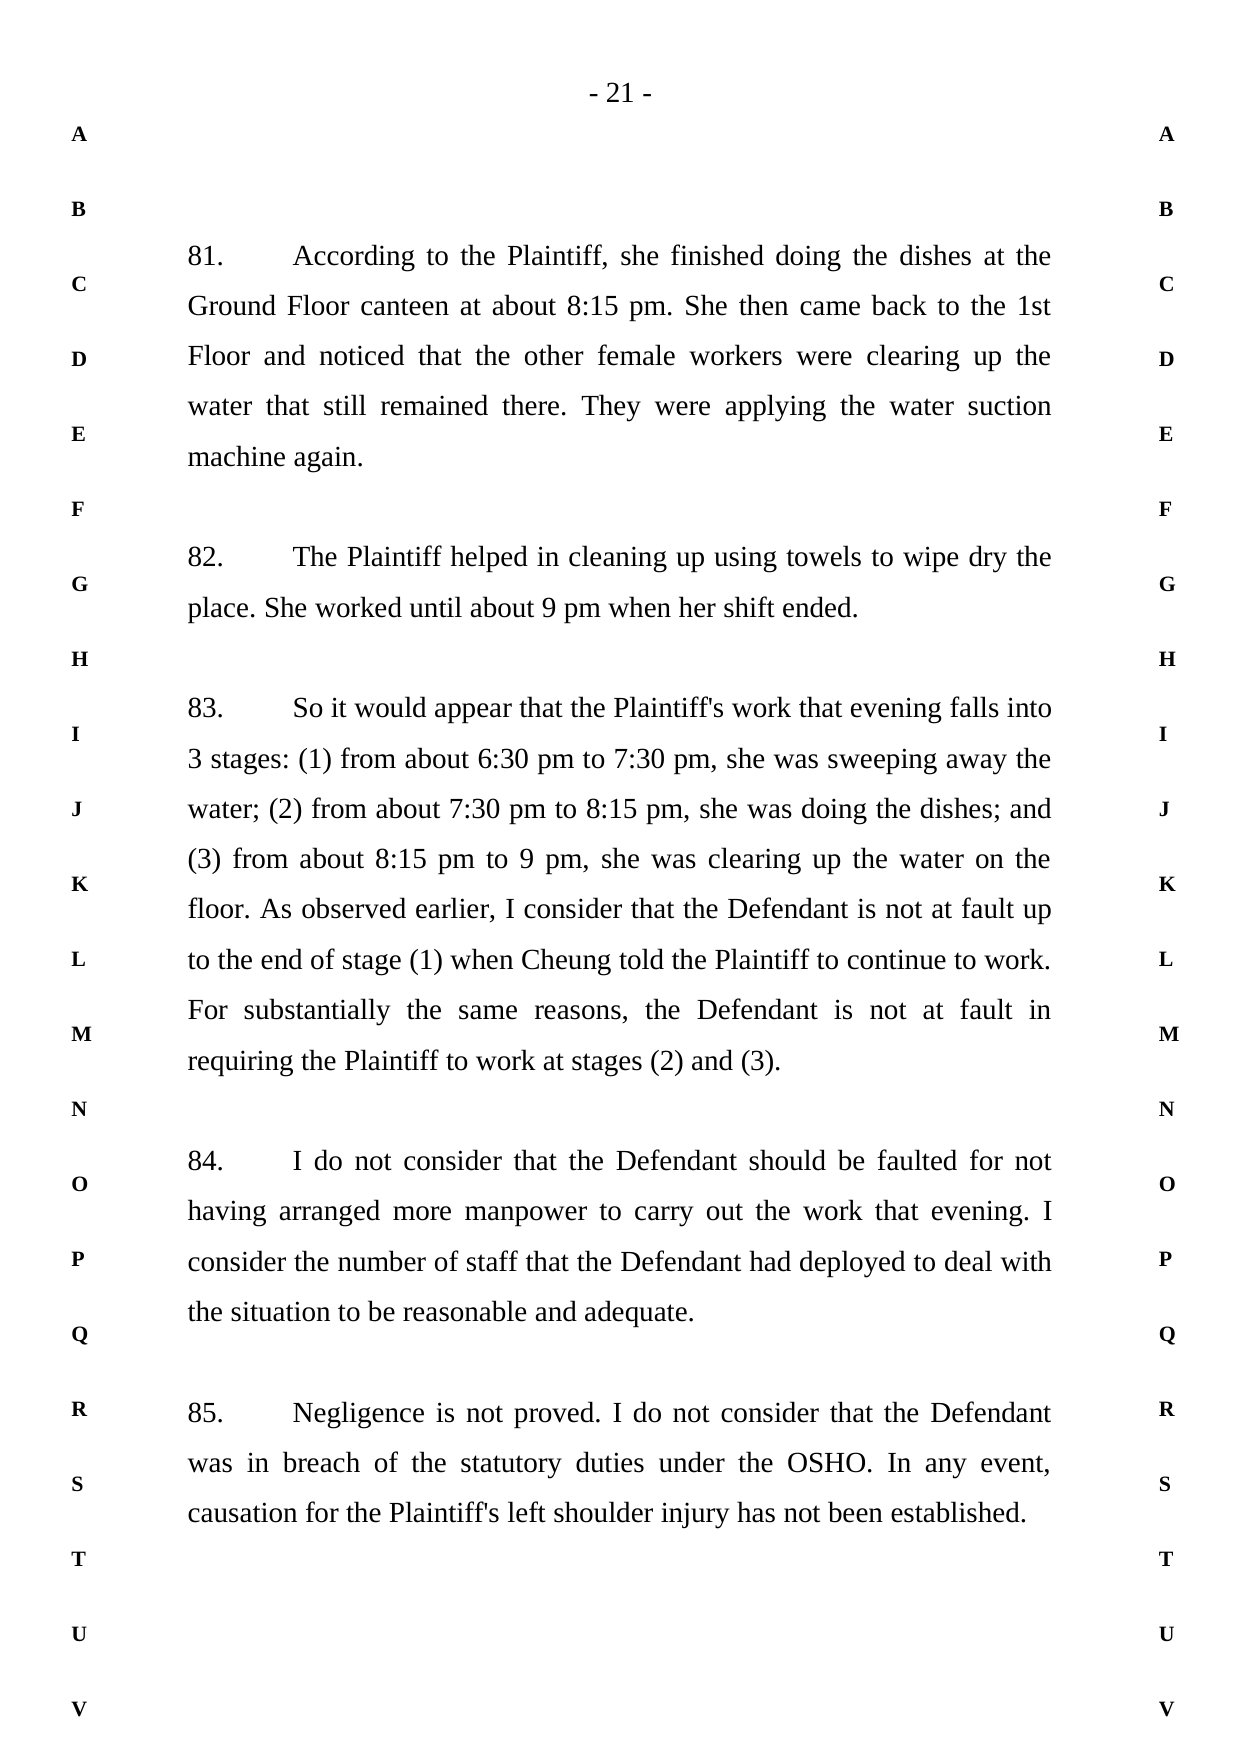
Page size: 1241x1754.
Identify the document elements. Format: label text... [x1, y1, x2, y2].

text 82. The Plaintiff helped in cleaning up using towels to wipe dry the place. She worked until about 9 pm when her shift ended. [187, 540, 1053, 623]
text 84. I do not consider that the Defendant should be faulted for not having arranged more manpower to carry out the work that evening. I consider the number of staff that the Defendant had deployed to deal with the situation to be reasonable and adequate. [187, 1143, 1053, 1328]
text 83. So it would appear that the Plaintiff's work that evening falls into 3 stages: (1) from about 6:30 pm to 7:30 pm, she was sweeping away the water; (2) from about 7:30 pm to 8:15 pm, she was doing the dishes; and (3) from about 8:15 pm to 9 pm, she was clearing up the water on the floor. As observed earlier, I consider that the Defendant is not at fault up to the end of stage (1) when Cheung told the Plaintiff to continue to work. For substantially the same reasons, the Defendant is not at fault in requiring the Plaintiff to work at stages (2) and (3). [187, 691, 1053, 1076]
text 85. Negligence is not proved. I do not consider that the Defendant was in breach of the statutory duties under the OSHO. In any event, causation for the Plaintiff's left shoulder injury has not been established. [187, 1395, 1053, 1529]
text 81. According to the Plaintiff, she finished doing the dishes at the Ground Floor canteen at about 8:15 pm. She then came back to the 1st Floor and noticed that the other female workers were clearing up the water that still remained there. They were applying the water suction machine again. [187, 238, 1053, 473]
